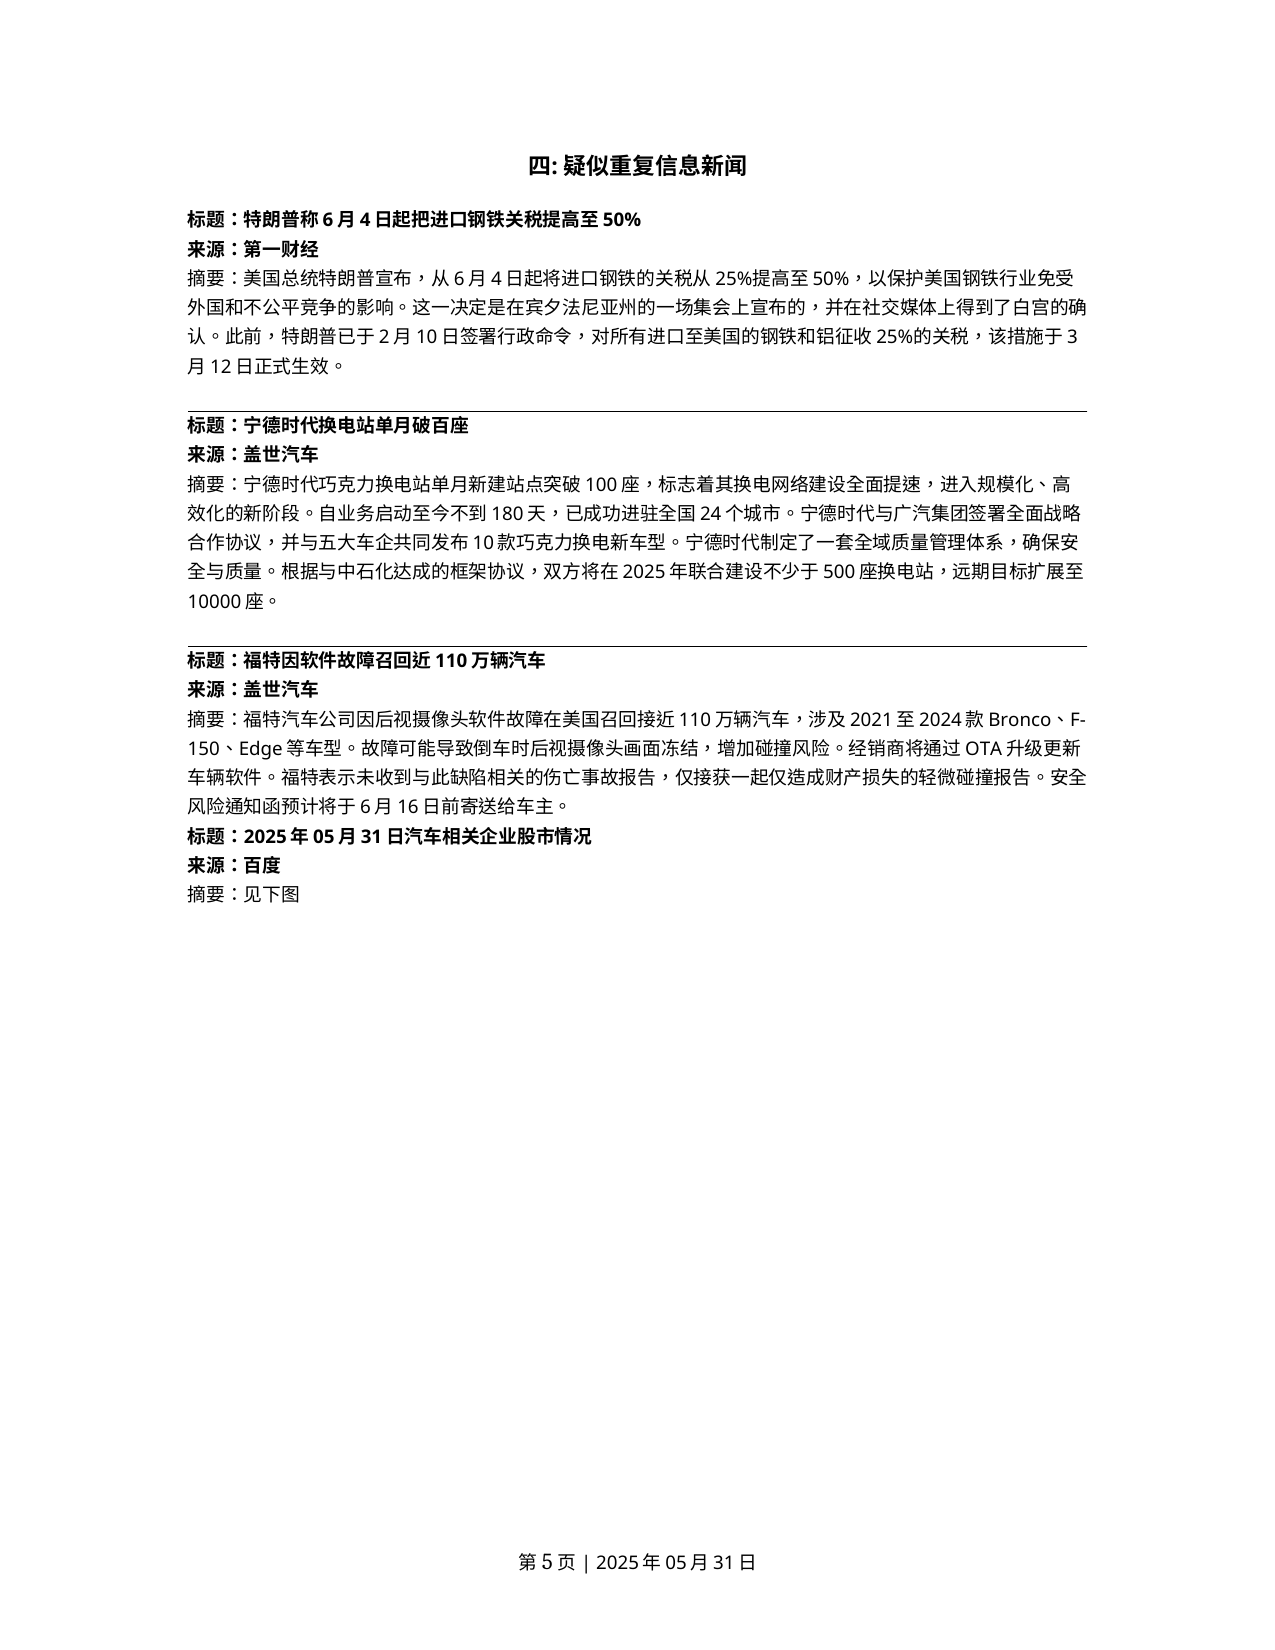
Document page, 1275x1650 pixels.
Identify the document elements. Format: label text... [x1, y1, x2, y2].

text 四: 疑似重复信息新闻 [187, 150, 1087, 181]
text 来源：百度 [187, 852, 1087, 878]
text 摘要：宁德时代巧克力换电站单月新建站点突破100座，标志着其换电网络建设全面提速，进入规模化、高效化的新阶段。自业务启动至今不到180天，已成功进驻全国24个城市。宁德时代与广汽集团签署全面战略合作协议，并与五大车企共同发布10款巧克力换电新车型。宁德时代制定了一套全域质量管理体系，确保安全与质量。根据与中石化达成的框架协议，双方将在2025年联合建设不少于500座换电站，远期目标扩展至10000座。 [187, 471, 1087, 613]
text 摘要：见下图 [187, 881, 1087, 907]
text 来源：盖世汽车 [187, 442, 1087, 467]
text 标题：特朗普称6月4日起把进口钢铁关税提高至50% [187, 207, 1087, 232]
text 来源：第一财经 [187, 236, 1087, 262]
text 摘要：美国总统特朗普宣布，从6月4日起将进口钢铁的关税从25%提高至50%，以保护美国钢铁行业免受外国和不公平竞争的影响。这一决定是在宾夕法尼亚州的一场集会上宣布的，并在社交媒体上得到了白宫的确认。此前，特朗普已于2月10日签署行政命令，对所有进口至美国的钢铁和铝征收25%的关税，该措施于3月12日正式生效。 [187, 265, 1087, 379]
text 标题：宁德时代换电站单月破百座 [187, 412, 1087, 438]
text 摘要：福特汽车公司因后视摄像头软件故障在美国召回接近110万辆汽车，涉及2021至2024款Bronco、F-150、Edge等车型。故障可能导致倒车时后视摄像头画面冻结，增加碰撞风险。经销商将通过OTA升级更新车辆软件。福特表示未收到与此缺陷相关的伤亡事故报告，仅接获一起仅造成财产损失的轻微碰撞报告。安全风险通知函预计将于6月16日前寄送给车主。 [187, 706, 1087, 819]
text 来源：盖世汽车 [187, 677, 1087, 702]
text 标题：2025年05月31日汽车相关企业股市情况 [187, 823, 1087, 848]
text 标题：福特因软件故障召回近110万辆汽车 [187, 647, 1087, 673]
